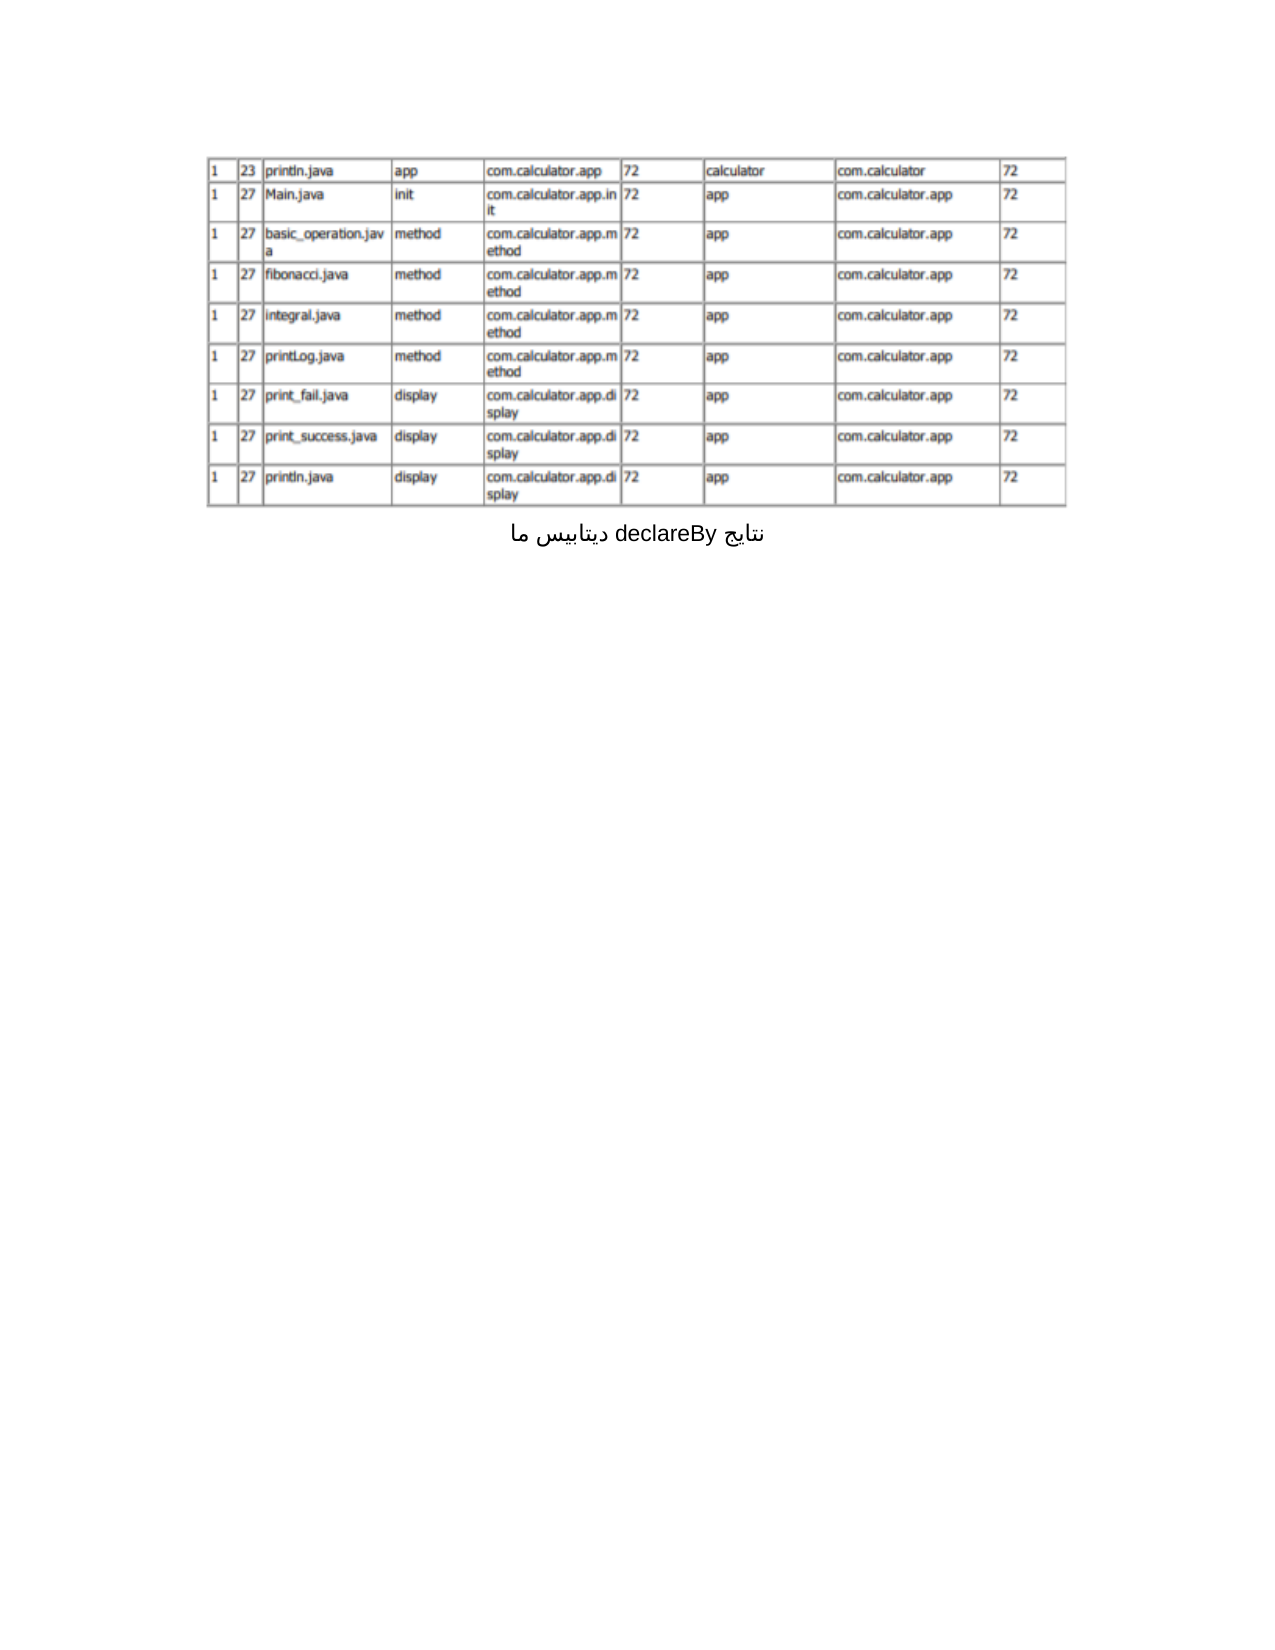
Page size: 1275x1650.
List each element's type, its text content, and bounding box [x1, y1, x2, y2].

text نتایج declareBy دیتابیس ما [150, 519, 1125, 546]
picture [199, 150, 1076, 516]
